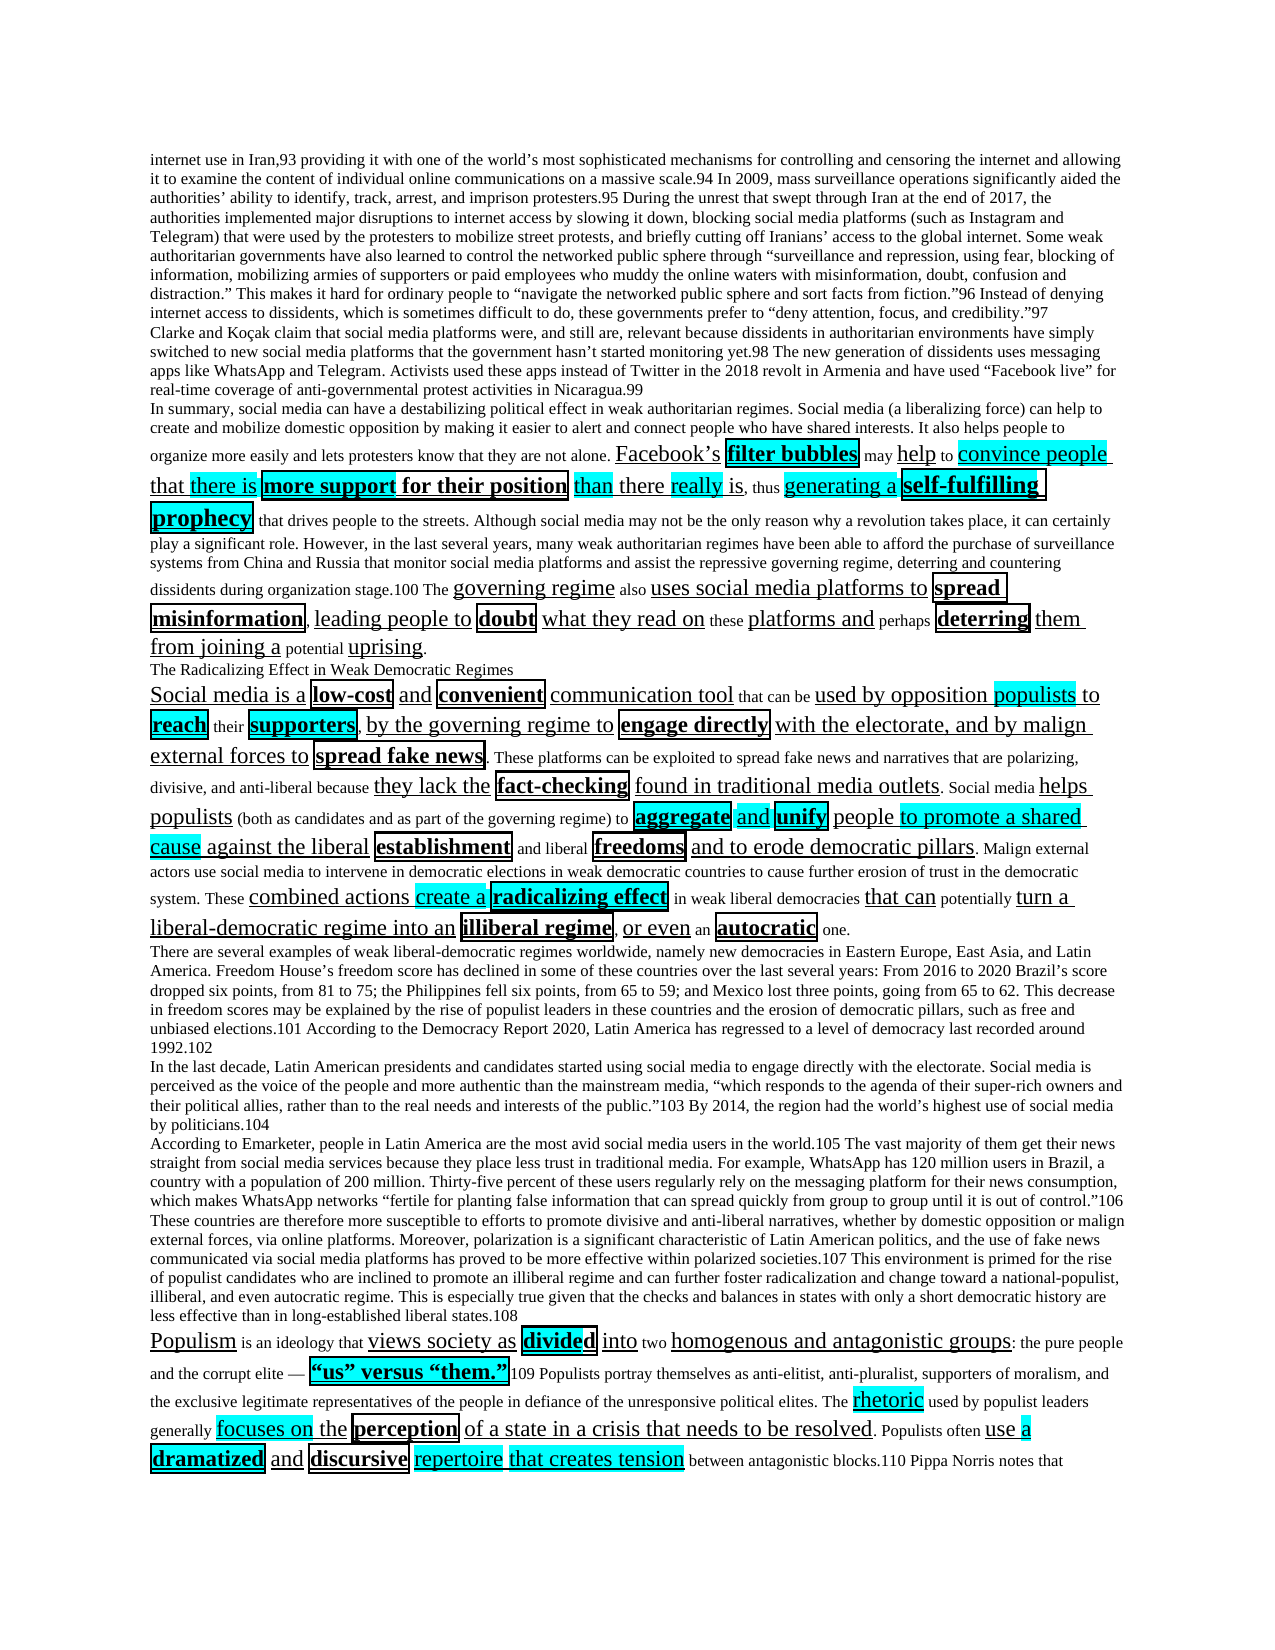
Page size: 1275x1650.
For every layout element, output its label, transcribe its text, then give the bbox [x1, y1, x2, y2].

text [150, 150, 1125, 322]
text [150, 1325, 1125, 1474]
text Social media is a low-cost and convenient communication tool that can be used by opposition populists to reach their supporters, by the governing regime to engage directly with the electorate, and by malign external forces to spread fake news. These platforms can be exploited to spread fake news and narratives that are polarizing, divisive, and anti-liberal because they lack the fact-checking found in traditional media outlets. Social media helps populists (both as candidates and as part of the governing regime) to aggregate and unify people to promote a shared cause against the liberal establishment and liberal freedoms and to erode democratic pillars. Malign external actors use social media to intervene in democratic elections in weak democratic countries to cause further erosion of trust in the democratic system. These combined actions create a radicalizing effect in weak liberal democracies that can potentially turn a liberal-democratic regime into an illiberal regime, or even an autocratic one. [150, 679, 1125, 942]
text The Radicalizing Effect in Weak Democratic Regimes [150, 659, 1125, 679]
text There are several examples of weak liberal-democratic regimes worldwide, namely new democracies in Eastern Europe, East Asia, and Latin America. Freedom House’s freedom score has declined in some of these countries over the last several years: From 2016 to 2020 Brazil’s score dropped six points, from 81 to 75; the Philippines fell six points, from 65 to 59; and Mexico lost three points, going from 65 to 62. This decrease in freedom scores may be explained by the rise of populist leaders in these countries and the erosion of democratic pillars, such as free and unbiased elections.101 According to the Democracy Report 2020, Latin America has regressed to a level of democracy last recorded around 1992.102 [150, 942, 1125, 1057]
text According to Emarketer, people in Latin America are the most avid social media users in the world.105 The vast majority of them get their news straight from social media services because they place less trust in traditional media. For example, WhatsApp has 120 million users in Brazil, a country with a population of 200 million. Thirty-five percent of these users regularly rely on the messaging platform for their news consumption, which makes WhatsApp networks “fertile for planting false information that can spread quickly from group to group until it is out of control.”106 These countries are therefore more susceptible to efforts to promote divisive and anti-liberal narratives, whether by domestic opposition or malign external forces, via online platforms. Moreover, polarization is a significant characteristic of Latin American politics, and the use of fake news communicated via social media platforms has proved to be more effective within polarized societies.107 This environment is primed for the rise of populist candidates who are inclined to promote an illiberal regime and can further foster radicalization and change toward a national-populist, illiberal, and even autocratic regime. This is especially true given that the checks and balances in states with only a short democratic history are less effective than in long-established liberal states.108 [150, 1134, 1125, 1325]
text In summary, social media can have a destabilizing political effect in weak authoritarian regimes. Social media (a liberalizing force) can help to create and mobilize domestic opposition by making it easier to alert and connect people who have shared interests. It also helps people to organize more easily and lets protesters know that they are not alone. Facebook’s filter bubbles may help to convince people that there is more support for their position than there really is, thus generating a self-fulfilling prophecy that drives people to the streets. Although social media may not be the only reason why a revolution takes place, it can certainly play a significant role. However, in the last several years, many weak authoritarian regimes have been able to afford the purchase of surveillance systems from China and Russia that monitor social media platforms and assist the repressive governing regime, deterring and countering dissidents during organization stage.100 The governing regime also uses social media platforms to spread misinformation, leading people to doubt what they read on these platforms and perhaps deterring them from joining a potential uprising. [150, 399, 1125, 659]
text In the last decade, Latin American presidents and candidates started using social media to engage directly with the electorate. Social media is perceived as the voice of the people and more authentic than the mainstream media, “which responds to the agenda of their super-rich owners and their political allies, rather than to the real needs and interests of the public.”103 By 2014, the region had the world’s highest use of social media by politicians.104 [150, 1057, 1125, 1134]
text Clarke and Koçak claim that social media platforms were, and still are, relevant because dissidents in authoritarian environments have simply switched to new social media platforms that the government hasn’t started monitoring yet.98 The new generation of dissidents uses messaging apps like WhatsApp and Telegram. Activists used these apps instead of Twitter in the 2018 revolt in Armenia and have used “Facebook live” for real-time coverage of anti-governmental protest activities in Nicaragua.99 [150, 322, 1125, 399]
